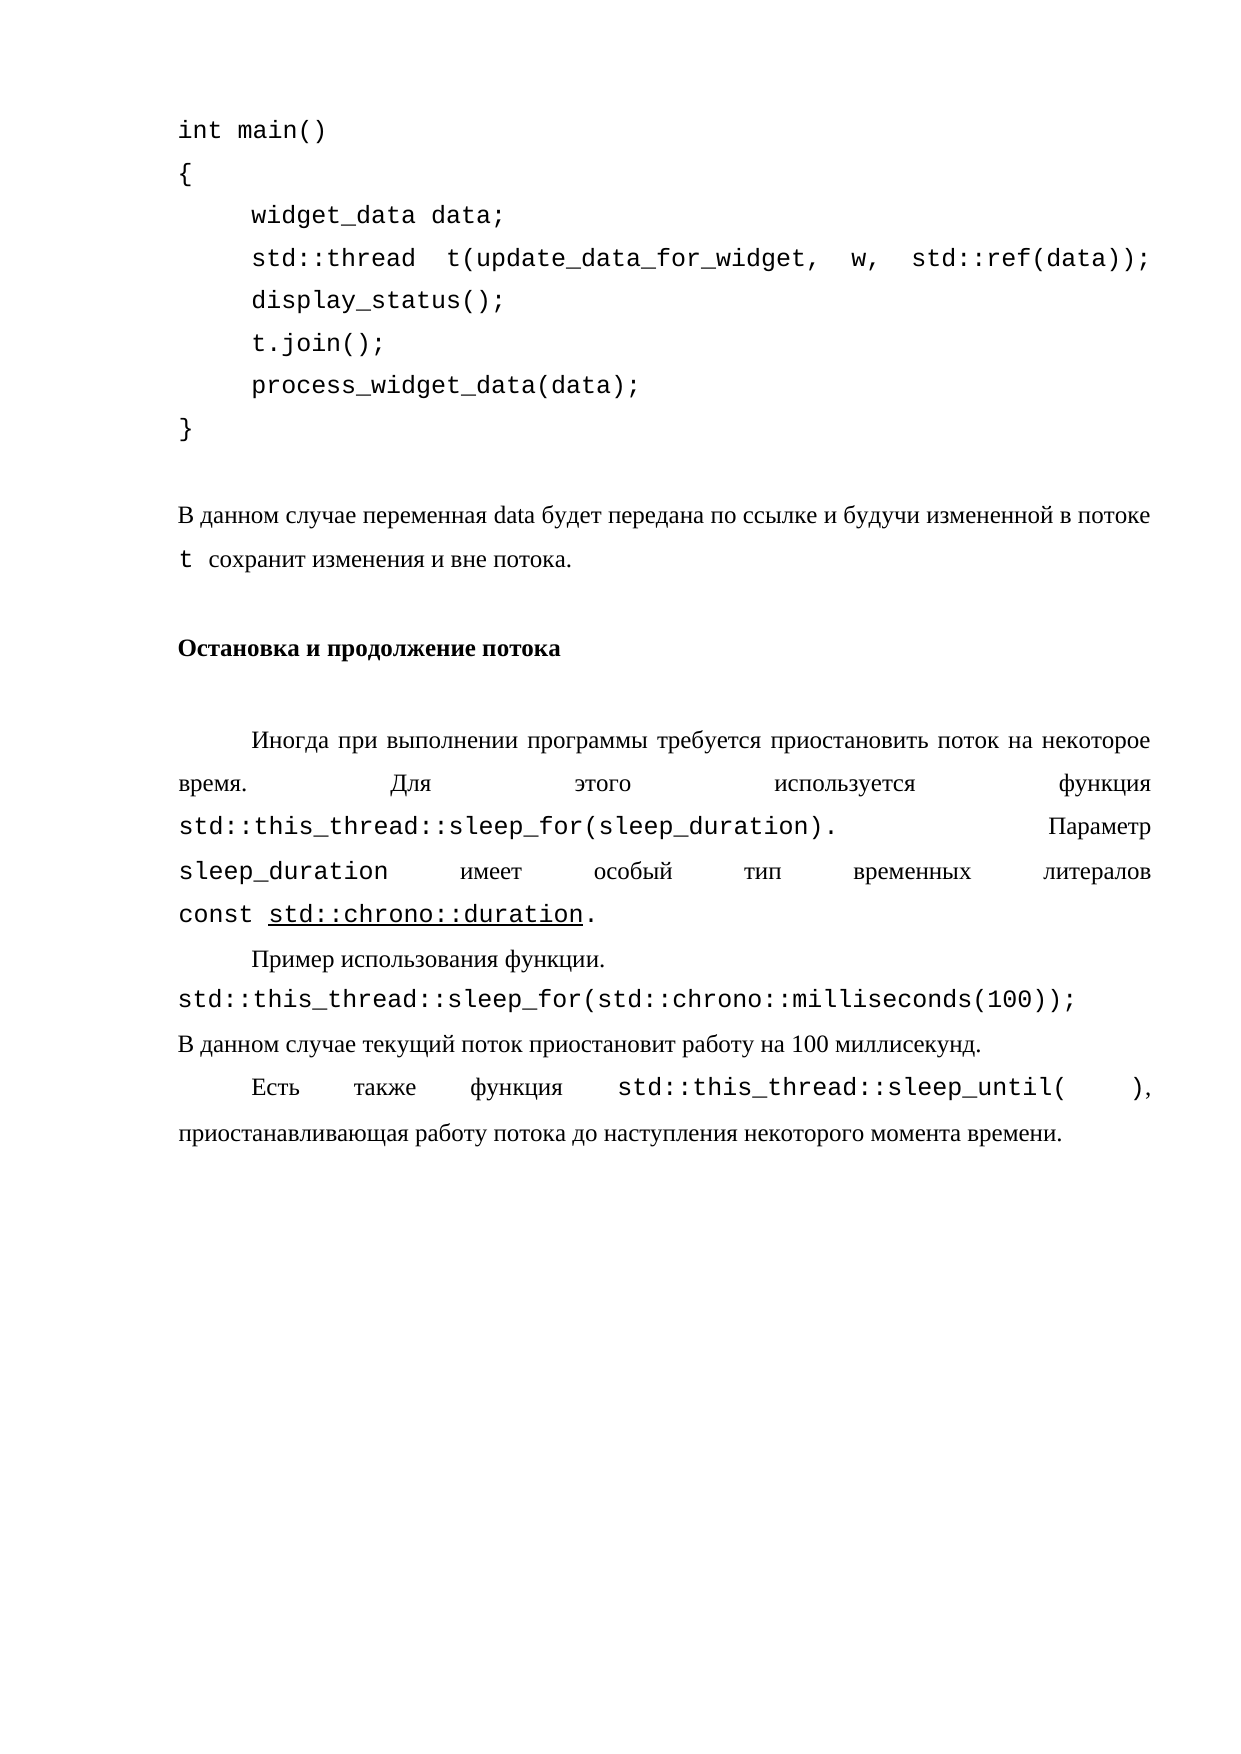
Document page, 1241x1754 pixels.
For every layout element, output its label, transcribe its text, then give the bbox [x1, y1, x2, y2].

text Пример использования функции. [178, 944, 1151, 972]
text В данном случае текущий поток приостановит работу на 100 миллисекунд. [177, 1029, 1151, 1058]
text widget_data data; [178, 203, 1151, 231]
text std::this_thread::sleep_for(std::chrono::milliseconds(100)); [177, 987, 1151, 1015]
text int main() [177, 118, 1151, 146]
text Есть также функция std::this_thread::sleep_until( ), приостанавливающая работу потока до наступления некоторого момента времени. [178, 1072, 1151, 1146]
text t.join(); [177, 331, 1151, 359]
text process_widget_data(data); } [177, 373, 1151, 444]
text { [177, 161, 1151, 189]
subtitle Остановка и продолжение потока [177, 633, 1152, 662]
text std::thread t(update_data_for_widget, w, std::ref(data)); display_status(); [178, 246, 1151, 316]
text В данном случае переменная data будет передана по ссылке и будучи измененной в потоке t сохранит изменения и вне потока. [177, 501, 1151, 574]
text Иногда при выполнении программы требуется приостановить поток на некоторое время. Для этого используется функция std::this_thread::sleep_for(sleep_duration). Параметр sleep_duration имеет особый тип временных литералов const std::chrono::duration. [178, 725, 1151, 929]
